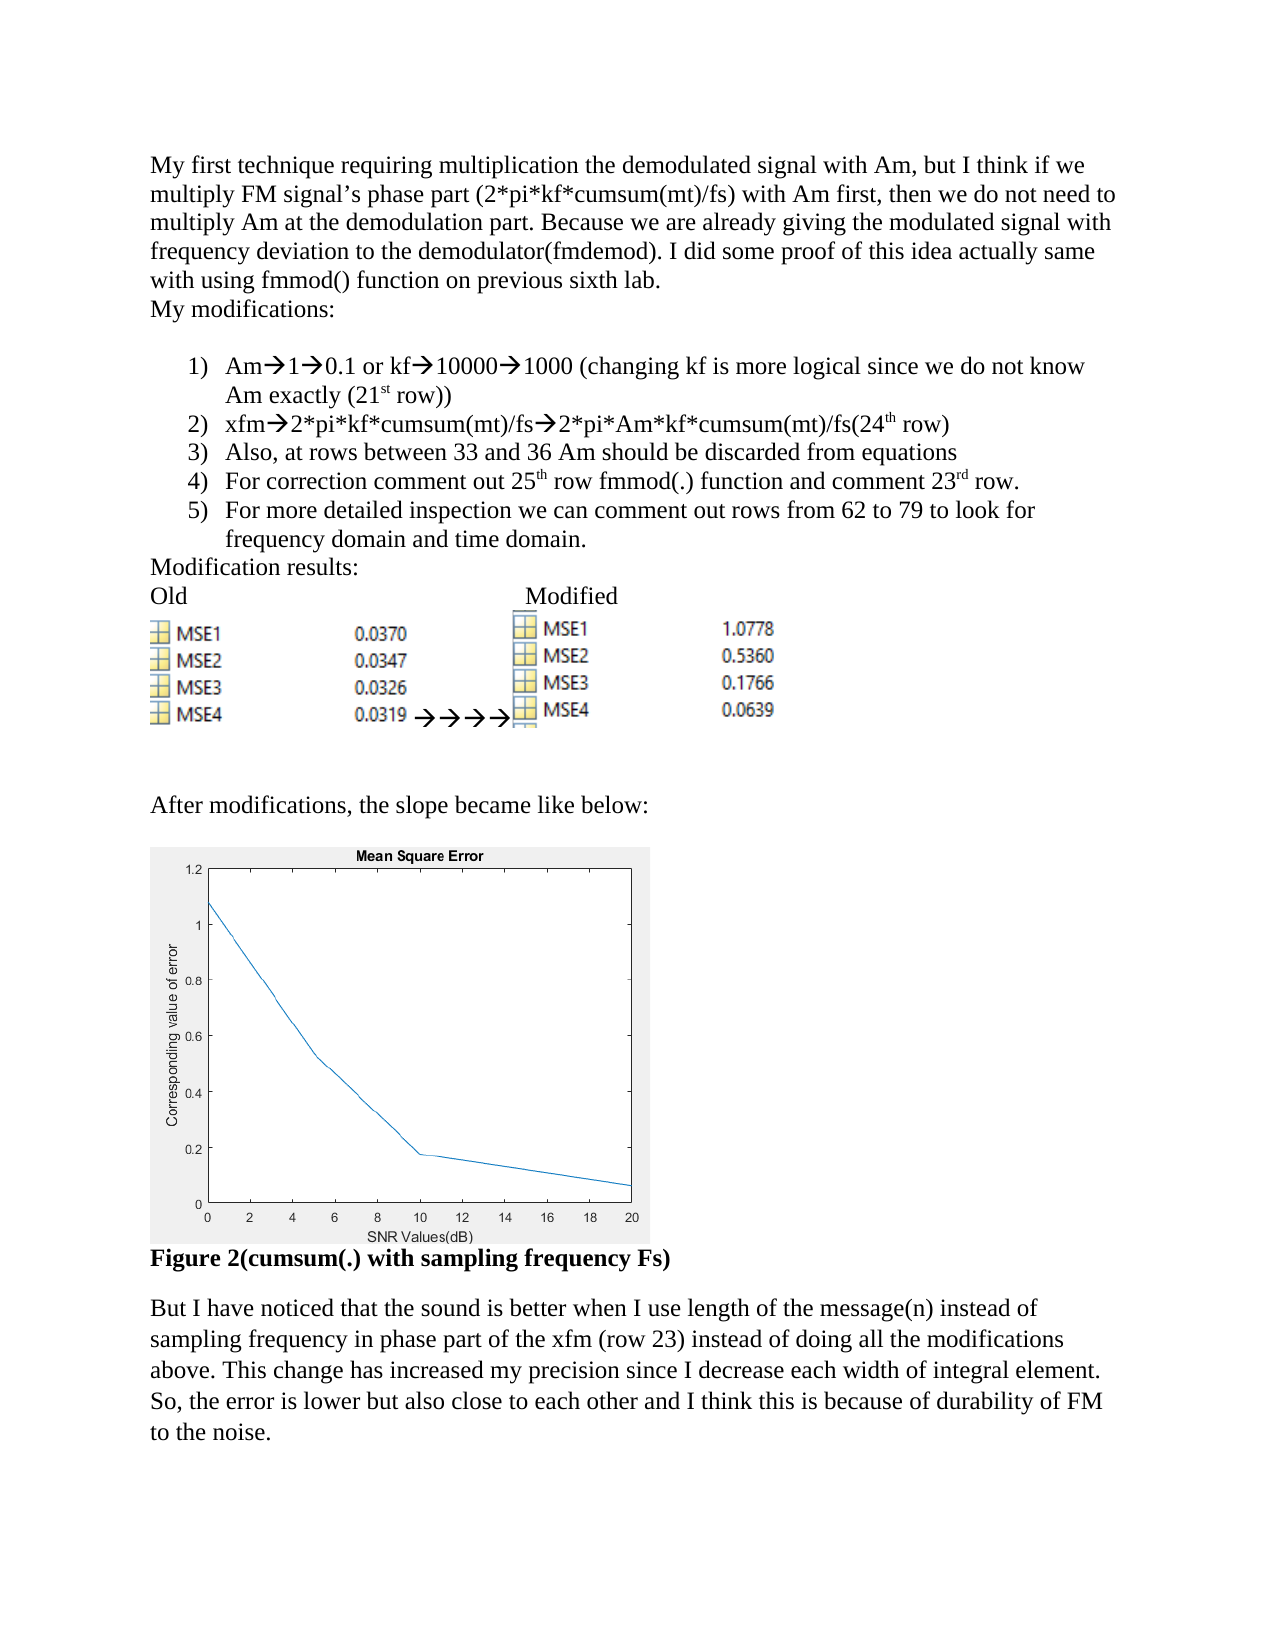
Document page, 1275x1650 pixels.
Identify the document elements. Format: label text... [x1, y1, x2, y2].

list Also, at rows between 33 and 36 Am should be discarded from equations [187, 437, 1125, 466]
text My modifications: [150, 294, 1125, 322]
picture [150, 619, 413, 728]
text After modifications, the slope became like below: [150, 790, 1125, 819]
text My first technique requiring multiplication the demodulated signal with Am, but I think if we multiply FM signal’s phase part (2*pi*kf*cumsum(mt)/fs) with Am first, then we do not need to multiply Am at the demodulation part. Because we are already giving the modulated signal with frequency deviation to the demodulator(fmdemod). I did some proof of this idea actually same with using fmmod() function on previous sixth lab. [150, 150, 1125, 294]
list For correction comment out 25th row fmmod(.) function and comment 23rd row. [187, 466, 1125, 495]
list Am10.1 or kf100001000 (changing kf is more logical since we do not know Am exactly (21st row)) [187, 351, 1125, 409]
picture [150, 847, 650, 1244]
list xfm2*pi*kf*cumsum(mt)/fs2*pi*Am*kf*cumsum(mt)/fs(24th row) [187, 409, 1125, 437]
text Old Modified [150, 581, 1125, 610]
picture [512, 610, 785, 728]
text Modification results: [150, 552, 1125, 581]
text But I have noticed that the sound is better when I use length of the message(n) instead of sampling frequency in phase part of the xfm (row 23) instead of doing all the modifications above. This change has increased my precision since I decrease each width of integral element. So, the error is lower but also close to each other and I think this is because of durability of FM to the noise. [150, 1293, 1125, 1446]
text Figure 2(cumsum(.) with sampling frequency Fs) [150, 1243, 1125, 1272]
list For more detailed inspection we can comment out rows from 62 to 79 to look for frequency domain and time domain. [187, 495, 1125, 552]
